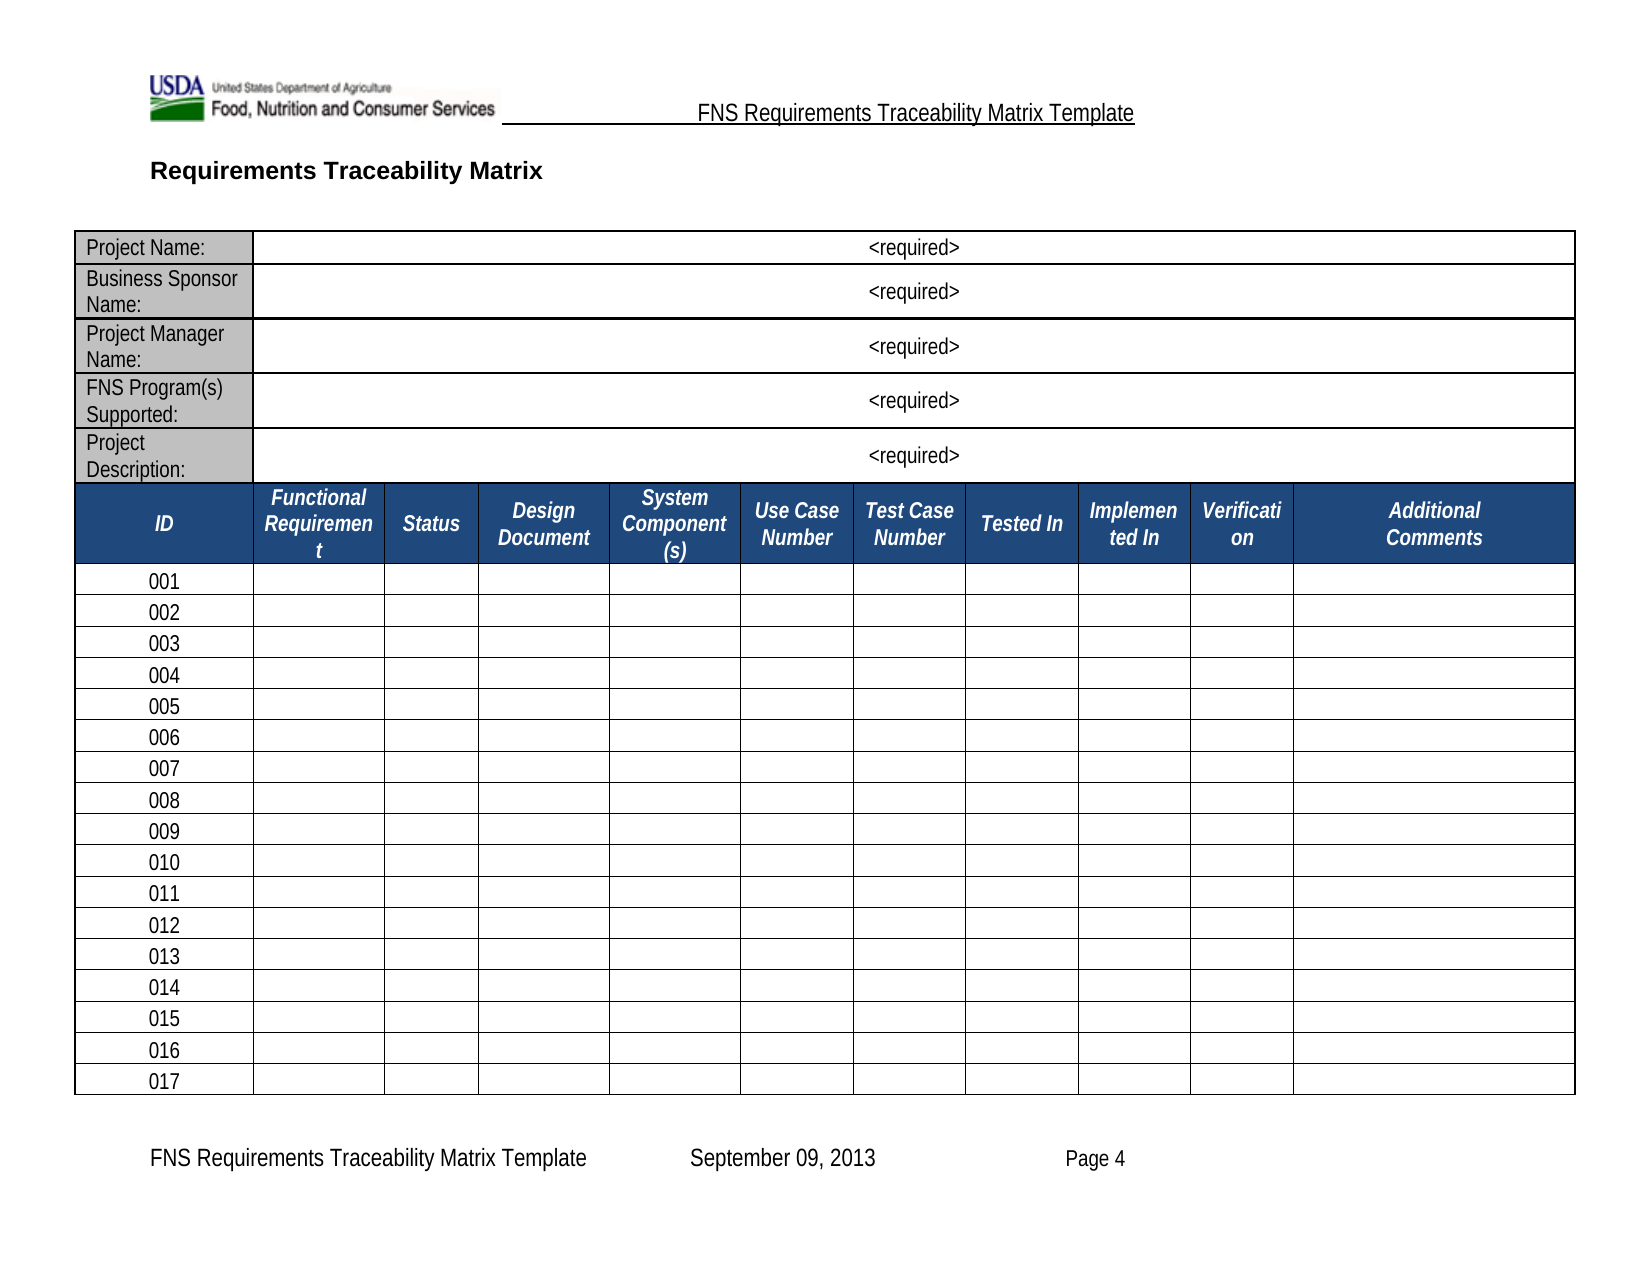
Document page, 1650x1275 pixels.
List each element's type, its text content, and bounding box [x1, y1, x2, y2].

table_cell 001 [76, 564, 253, 594]
table_cell 006 [76, 720, 253, 751]
table_cell 017 [76, 1064, 253, 1094]
table_cell [254, 1064, 384, 1094]
table_cell [854, 1033, 965, 1063]
table_cell 007 [76, 752, 253, 782]
table_cell [610, 720, 740, 751]
table_cell [741, 658, 853, 688]
table_cell [254, 689, 384, 719]
table_cell [1294, 845, 1574, 876]
table_cell [385, 595, 478, 626]
table_cell [966, 783, 1078, 813]
table_cell [1294, 689, 1574, 719]
table_cell [854, 1064, 965, 1094]
table_cell Use Case Number [741, 484, 853, 563]
table_cell [966, 1064, 1078, 1094]
table_cell [610, 939, 740, 969]
picture [150, 75, 502, 122]
table_cell [479, 689, 609, 719]
table_cell [1079, 1033, 1190, 1063]
table_cell <required> [254, 429, 1574, 482]
table_cell [854, 627, 965, 657]
table_cell Project Manager Name: [76, 320, 252, 372]
table_cell [854, 564, 965, 594]
table_cell [1191, 845, 1293, 876]
table_cell [1191, 689, 1293, 719]
table_cell System Component(s) [610, 484, 740, 563]
table_cell [854, 783, 965, 813]
table_cell [479, 1064, 609, 1094]
table_cell [741, 814, 853, 844]
table_cell [254, 720, 384, 751]
table_cell [741, 1033, 853, 1063]
table_cell [966, 908, 1078, 938]
table_cell [610, 1064, 740, 1094]
table_cell 013 [76, 939, 253, 969]
table_cell [610, 595, 740, 626]
table_cell [385, 658, 478, 688]
table_cell [741, 689, 853, 719]
table_cell FNS Program(s) Supported: [76, 374, 252, 427]
table_cell [854, 877, 965, 907]
table_cell [385, 877, 478, 907]
table_cell [254, 783, 384, 813]
table_cell [610, 564, 740, 594]
table_cell [254, 627, 384, 657]
table_cell [254, 939, 384, 969]
subtitle Requirements Traceability Matrix [150, 156, 1500, 184]
table_cell [479, 752, 609, 782]
table_cell [741, 908, 853, 938]
table_cell [385, 752, 478, 782]
table_cell [854, 689, 965, 719]
table_cell [610, 814, 740, 844]
table_cell Project Description: [76, 429, 252, 482]
table_cell [1294, 627, 1574, 657]
table_cell <required> [254, 265, 1574, 317]
table_cell [1191, 1033, 1293, 1063]
table_cell [741, 627, 853, 657]
table_cell [741, 1002, 853, 1032]
table_cell [479, 1033, 609, 1063]
table_cell [854, 752, 965, 782]
table_cell [610, 970, 740, 1001]
table_cell [385, 845, 478, 876]
table_cell [385, 1064, 478, 1094]
table_cell [854, 814, 965, 844]
table_cell [254, 1033, 384, 1063]
table_cell <required> [254, 374, 1574, 427]
table_cell [966, 814, 1078, 844]
table_cell ID [76, 484, 253, 563]
table_cell [1191, 720, 1293, 751]
table_cell [1079, 752, 1190, 782]
table_cell 002 [76, 595, 253, 626]
table_cell [479, 595, 609, 626]
table_cell [741, 845, 853, 876]
table_cell [610, 877, 740, 907]
table_cell [1079, 689, 1190, 719]
table_cell [1294, 564, 1574, 594]
table_cell [1294, 877, 1574, 907]
table_cell [854, 939, 965, 969]
table_cell [741, 564, 853, 594]
table_cell [254, 1002, 384, 1032]
table_cell [741, 970, 853, 1001]
table_cell [966, 564, 1078, 594]
table_cell [854, 720, 965, 751]
table_cell [1079, 627, 1190, 657]
table_cell [1079, 845, 1190, 876]
table_cell [254, 908, 384, 938]
table_cell [479, 814, 609, 844]
table_cell [479, 877, 609, 907]
table_cell [479, 564, 609, 594]
table_cell [610, 689, 740, 719]
table_cell [1294, 814, 1574, 844]
table_cell [1079, 1002, 1190, 1032]
table_cell [1191, 814, 1293, 844]
table_cell [1294, 1002, 1574, 1032]
table_cell [966, 877, 1078, 907]
table_cell <required> [254, 320, 1574, 372]
table_cell [854, 970, 965, 1001]
table_cell [479, 1002, 609, 1032]
table_cell [254, 845, 384, 876]
table_cell [479, 908, 609, 938]
table_cell [1191, 908, 1293, 938]
table_cell [610, 1033, 740, 1063]
table_cell [479, 939, 609, 969]
table_cell [1079, 658, 1190, 688]
table_cell [254, 658, 384, 688]
table_cell 012 [76, 908, 253, 938]
table_cell [854, 908, 965, 938]
table_cell [966, 970, 1078, 1001]
table_cell Implemented In [1079, 484, 1190, 563]
table_cell [385, 970, 478, 1001]
table_cell [1079, 970, 1190, 1001]
table_cell [385, 1033, 478, 1063]
table_cell [1191, 595, 1293, 626]
table_cell [741, 752, 853, 782]
table_cell [1191, 1064, 1293, 1094]
table_cell [610, 752, 740, 782]
table_cell [610, 658, 740, 688]
table_cell [1294, 752, 1574, 782]
table_cell [254, 814, 384, 844]
table_cell 003 [76, 627, 253, 657]
table_cell 010 [76, 845, 253, 876]
table_cell [1294, 908, 1574, 938]
table_cell [385, 1002, 478, 1032]
table_cell [254, 595, 384, 626]
table_cell [254, 752, 384, 782]
table_cell [610, 1002, 740, 1032]
table_cell [479, 783, 609, 813]
table_cell [1191, 1002, 1293, 1032]
table_cell [610, 627, 740, 657]
table_cell 015 [76, 1002, 253, 1032]
table_cell [1079, 720, 1190, 751]
table_cell [1079, 814, 1190, 844]
table_cell [1191, 783, 1293, 813]
table_cell [479, 845, 609, 876]
table_cell [1191, 970, 1293, 1001]
table_cell [254, 877, 384, 907]
table_cell [966, 1002, 1078, 1032]
table_cell [1191, 877, 1293, 907]
table_cell [610, 845, 740, 876]
table_cell [254, 970, 384, 1001]
table_cell [385, 783, 478, 813]
table_cell [385, 627, 478, 657]
table_cell [1079, 783, 1190, 813]
table_cell [385, 564, 478, 594]
table_cell [1191, 939, 1293, 969]
table_cell [385, 814, 478, 844]
table_cell [610, 908, 740, 938]
table_cell [1191, 752, 1293, 782]
table_cell [610, 783, 740, 813]
table_cell Design Document [479, 484, 609, 563]
table_cell [1294, 1064, 1574, 1094]
table_cell [854, 595, 965, 626]
table_cell Additional Comments [1294, 484, 1574, 563]
table_cell [385, 689, 478, 719]
table_cell 005 [76, 689, 253, 719]
table_cell Business Sponsor Name: [76, 265, 252, 317]
table_cell [254, 564, 384, 594]
table_cell [966, 658, 1078, 688]
table_cell [1079, 939, 1190, 969]
table_cell [966, 939, 1078, 969]
table_cell [741, 783, 853, 813]
table_cell [1294, 939, 1574, 969]
table_cell [741, 720, 853, 751]
table_cell [741, 595, 853, 626]
table_cell 008 [76, 783, 253, 813]
table_cell [385, 720, 478, 751]
table_cell [854, 1002, 965, 1032]
table_cell Tested In [966, 484, 1078, 563]
table_cell [479, 720, 609, 751]
table_cell [1294, 720, 1574, 751]
table_cell [1191, 564, 1293, 594]
table_cell [854, 658, 965, 688]
table_header <required> [254, 232, 1574, 263]
table_cell [854, 845, 965, 876]
table_cell [385, 908, 478, 938]
table_cell [479, 627, 609, 657]
table_cell Status [385, 484, 478, 563]
table_cell [1294, 595, 1574, 626]
table_header Project Name: [76, 232, 252, 263]
table_cell 009 [76, 814, 253, 844]
table_cell Test Case Number [854, 484, 965, 563]
table_cell [741, 877, 853, 907]
table_cell [966, 845, 1078, 876]
table_cell [1079, 877, 1190, 907]
table_cell [966, 689, 1078, 719]
table_cell [1294, 783, 1574, 813]
table_cell [1191, 627, 1293, 657]
table_cell Functional Requirement [254, 484, 384, 563]
table_cell [966, 752, 1078, 782]
table_cell [966, 595, 1078, 626]
table_cell [741, 939, 853, 969]
table_cell [1294, 970, 1574, 1001]
table_cell [1079, 564, 1190, 594]
table_cell [479, 970, 609, 1001]
table_cell [385, 939, 478, 969]
table_cell [1079, 1064, 1190, 1094]
table_cell [1191, 658, 1293, 688]
table_cell Verification [1191, 484, 1293, 563]
table_cell [479, 658, 609, 688]
table_cell [966, 627, 1078, 657]
table_cell [1079, 908, 1190, 938]
table_cell [966, 1033, 1078, 1063]
table_cell 011 [76, 877, 253, 907]
table_cell 016 [76, 1033, 253, 1063]
table_cell 004 [76, 658, 253, 688]
table_cell [1079, 595, 1190, 626]
table_cell [966, 720, 1078, 751]
table_cell 014 [76, 970, 253, 1001]
table_cell [741, 1064, 853, 1094]
table_cell [1294, 1033, 1574, 1063]
table_cell [1294, 658, 1574, 688]
